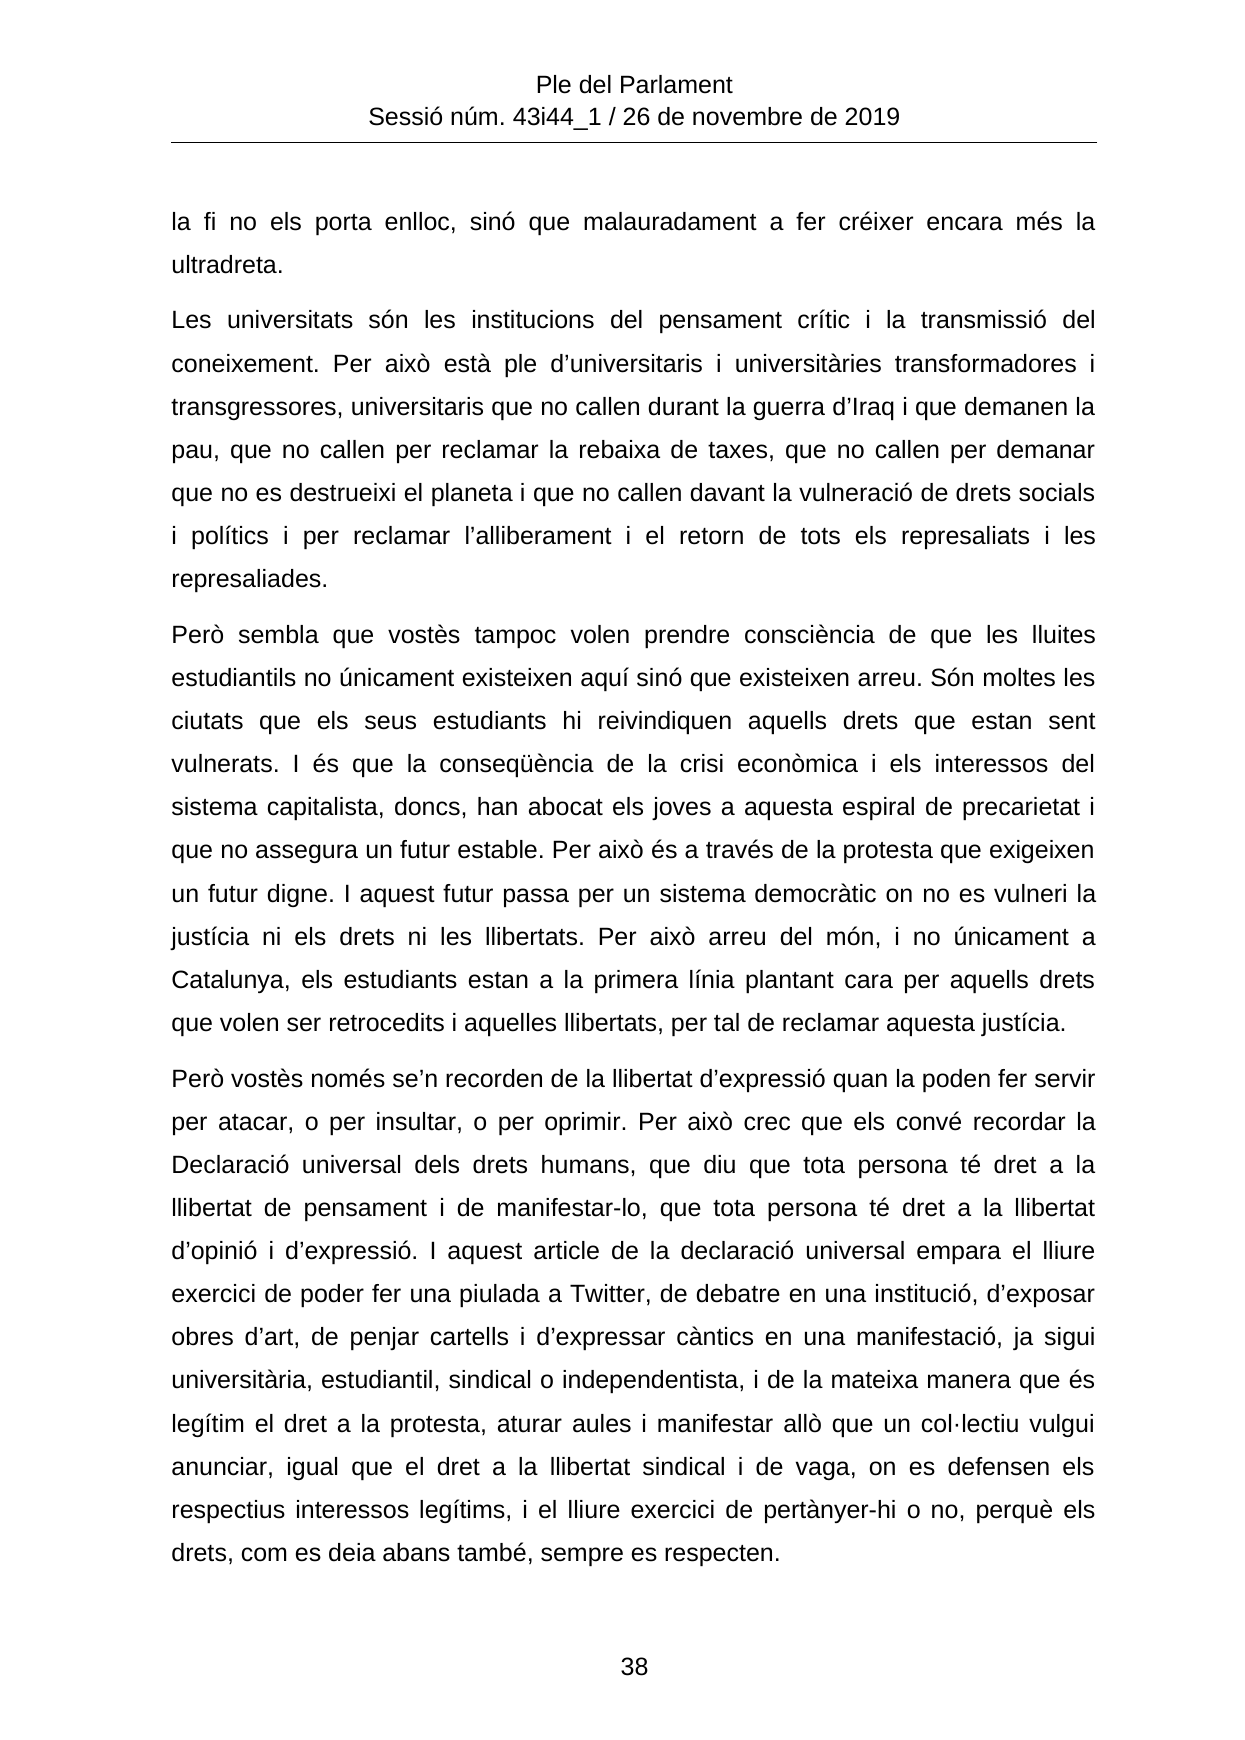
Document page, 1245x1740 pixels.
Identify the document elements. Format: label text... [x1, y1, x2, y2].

text Però vostès només se’n recorden de la llibertat d’expressió quan la poden fer servir per atacar, o per insultar, o per oprimir. Per això crec que els convé recordar la Declaració universal dels drets humans, que diu que tota persona té dret a la llibertat de pensament i de manifestar-lo, que tota persona té dret a la llibertat d’opinió i d’expressió. I aquest article de la declaració universal empara el lliure exercici de poder fer una piulada a Twitter, de debatre en una institució, d’exposar obres d’art, de penjar cartells i d’expressar càntics en una manifestació, ja sigui universitària, estudiantil, sindical o independentista, i de la mateixa manera que és legítim el dret a la protesta, aturar aules i manifestar allò que un col·lectiu vulgui anunciar, igual que el dret a la llibertat sindical i de vaga, on es defensen els respectius interessos legítims, i el lliure exercici de pertànyer-hi o no, perquè els drets, com es deia abans també, sempre es respecten. [171, 1064, 1097, 1567]
text Les universitats són les institucions del pensament crític i la transmissió del coneixement. Per això està ple d’universitaris i universitàries transformadores i transgressores, universitaris que no callen durant la guerra d’Iraq i que demanen la pau, que no callen per reclamar la rebaixa de taxes, que no callen per demanar que no es destrueixi el planeta i que no callen davant la vulneració de drets socials i polítics i per reclamar l’alliberament i el retorn de tots els represaliats i les represaliades. [171, 306, 1097, 593]
text Però sembla que vostès tampoc volen prendre consciència de que les lluites estudiantils no únicament existeixen aquí sinó que existeixen arreu. Són moltes les ciutats que els seus estudiants hi reivindiquen aquells drets que estan sent vulnerats. I és que la conseqüència de la crisi econòmica i els interessos del sistema capitalista, doncs, han abocat els joves a aquesta espiral de precarietat i que no assegura un futur estable. Per això és a través de la protesta que exigeixen un futur digne. I aquest futur passa per un sistema democràtic on no es vulneri la justícia ni els drets ni les llibertats. Per això arreu del món, i no únicament a Catalunya, els estudiants estan a la primera línia plantant cara per aquells drets que volen ser retrocedits i aquelles llibertats, per tal de reclamar aquesta justícia. [171, 620, 1097, 1037]
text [171, 207, 1097, 279]
